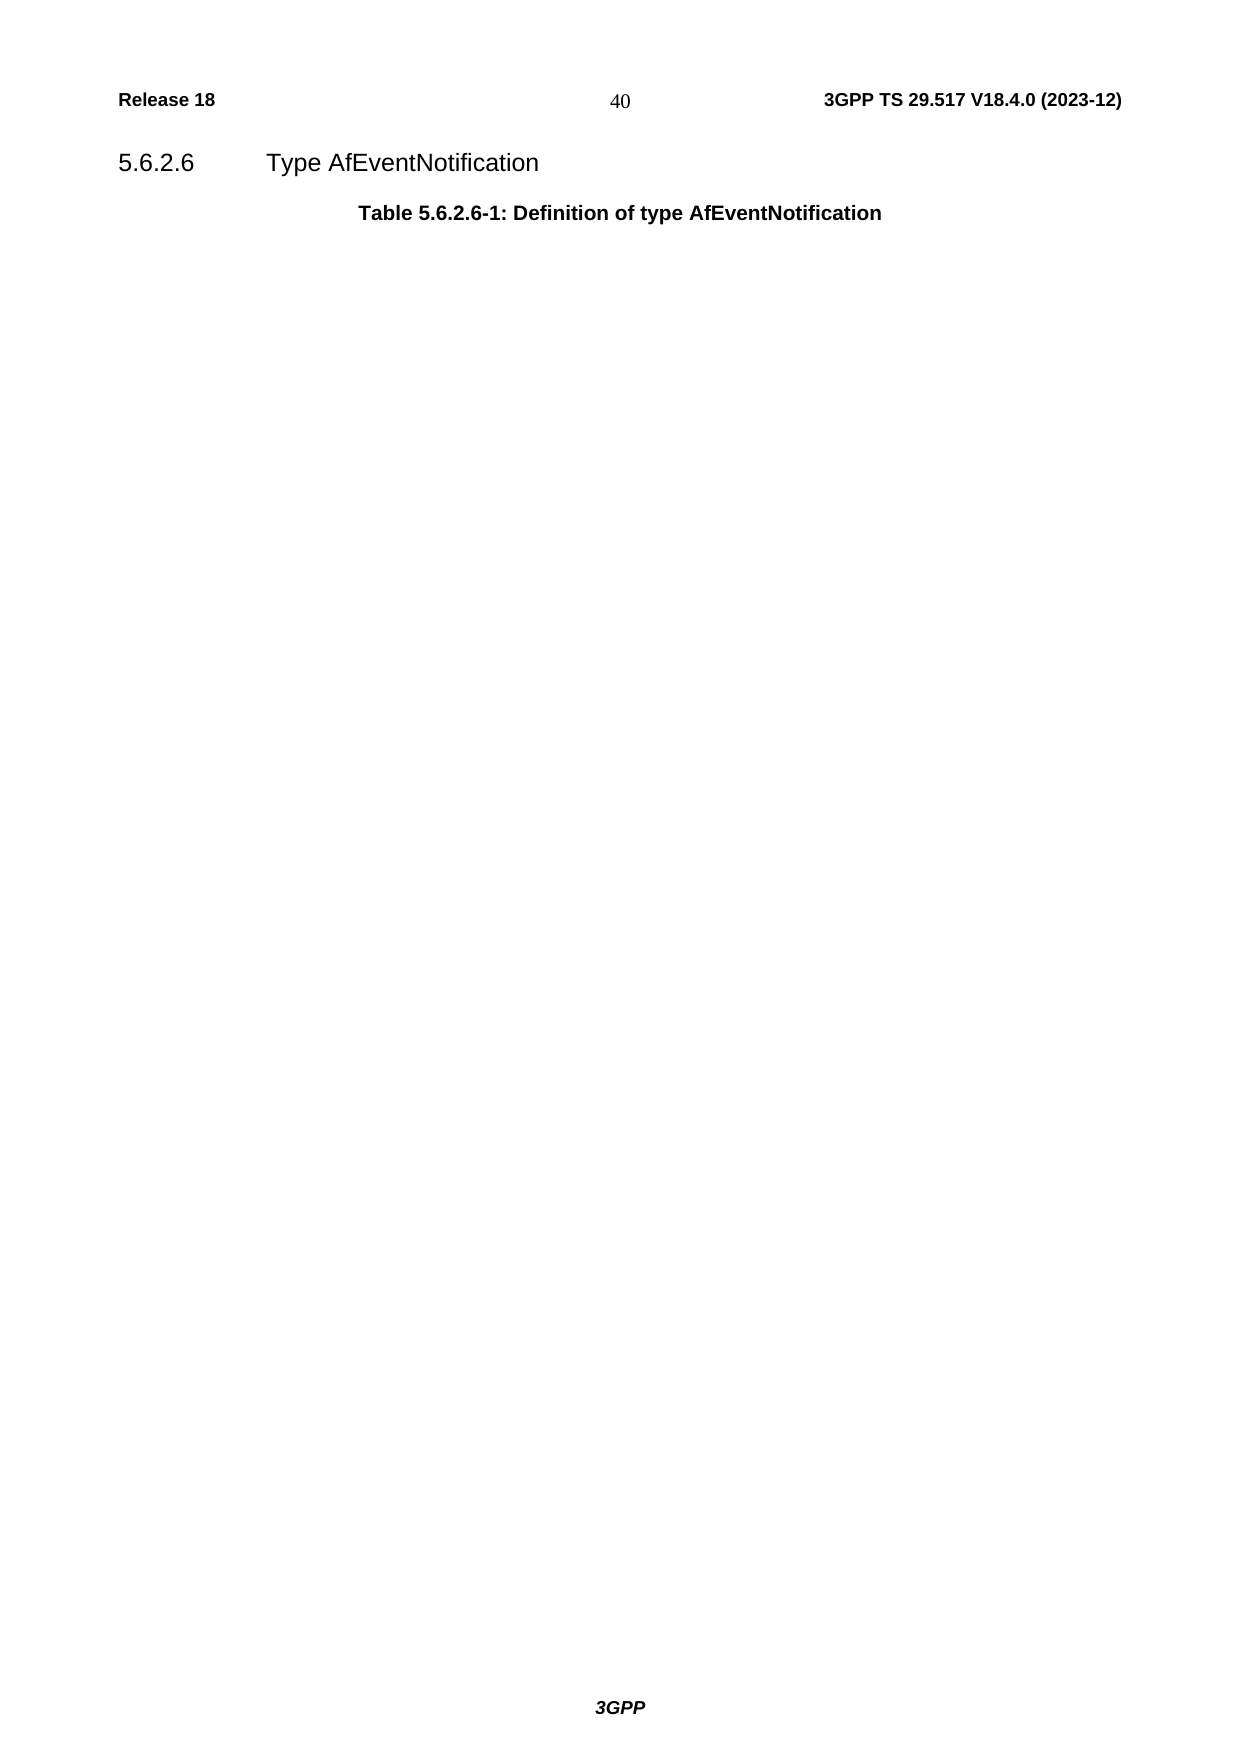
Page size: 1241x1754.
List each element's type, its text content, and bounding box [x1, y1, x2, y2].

subtitle 5.6.2.6 Type AfEventNotification [118, 147, 1122, 176]
text Table 5.6.2.6-1: Definition of type AfEventNotification [118, 201, 1122, 225]
